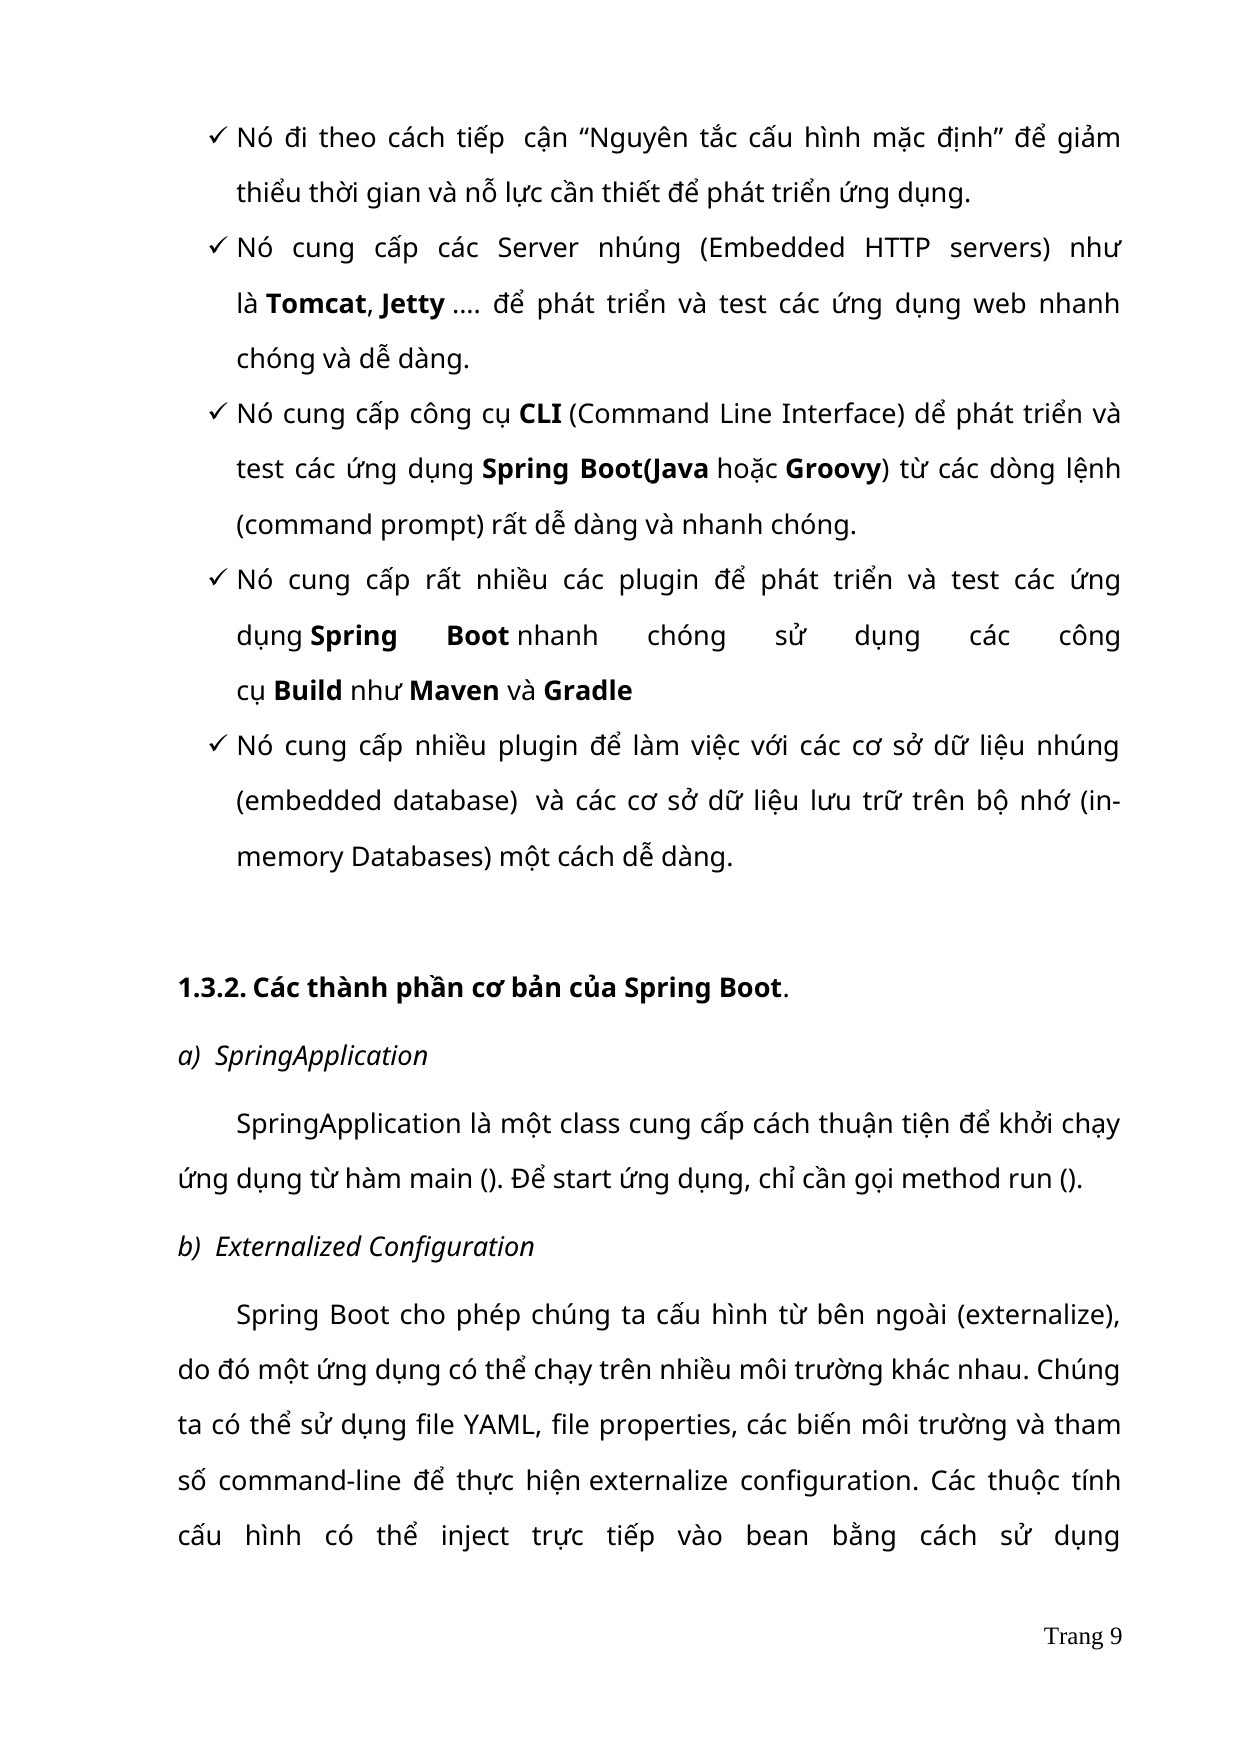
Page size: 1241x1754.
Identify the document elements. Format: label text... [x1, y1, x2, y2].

list Nó cung cấp nhiều plugin để làm việc với các cơ sở dữ liệu nhúng (embedded database) và các cơ sở dữ liệu lưu trữ trên bộ nhớ (in-memory Databases) một cách dễ dàng. [207, 727, 1122, 874]
list Nó cung cấp công cụ CLI (Command Line Interface) dể phát triển và test các ứng dụng Spring Boot(Java hoặc Groovy) từ các dòng lệnh (command prompt) rất dễ dàng và nhanh chóng. [207, 395, 1122, 542]
text SpringApplication là một class cung cấp cách thuận tiện để khởi chạy ứng dụng từ hàm main (). Để start ứng dụng, chỉ cần gọi method run (). [177, 1104, 1122, 1196]
subtitle Các thành phần cơ bản của Spring Boot. [177, 969, 1122, 1006]
list Nó cung cấp các Server nhúng (Embedded HTTP servers) như là Tomcat, Jetty .... để phát triển và test các ứng dụng web nhanh chóng và dễ dàng. [207, 229, 1122, 376]
list Nó đi theo cách tiếp cận “Nguyên tắc cấu hình mặc định” để giảm thiểu thời gian và nỗ lực cần thiết để phát triển ứng dụng. [207, 118, 1122, 210]
list SpringApplication [177, 1036, 1122, 1073]
list Externalized Configuration [177, 1227, 1122, 1264]
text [177, 1295, 1122, 1553]
list Nó cung cấp rất nhiều các plugin để phát triển và test các ứng dụng Spring Boot nhanh chóng sử dụng các công cụ Build như Maven và Gradle [207, 561, 1122, 708]
